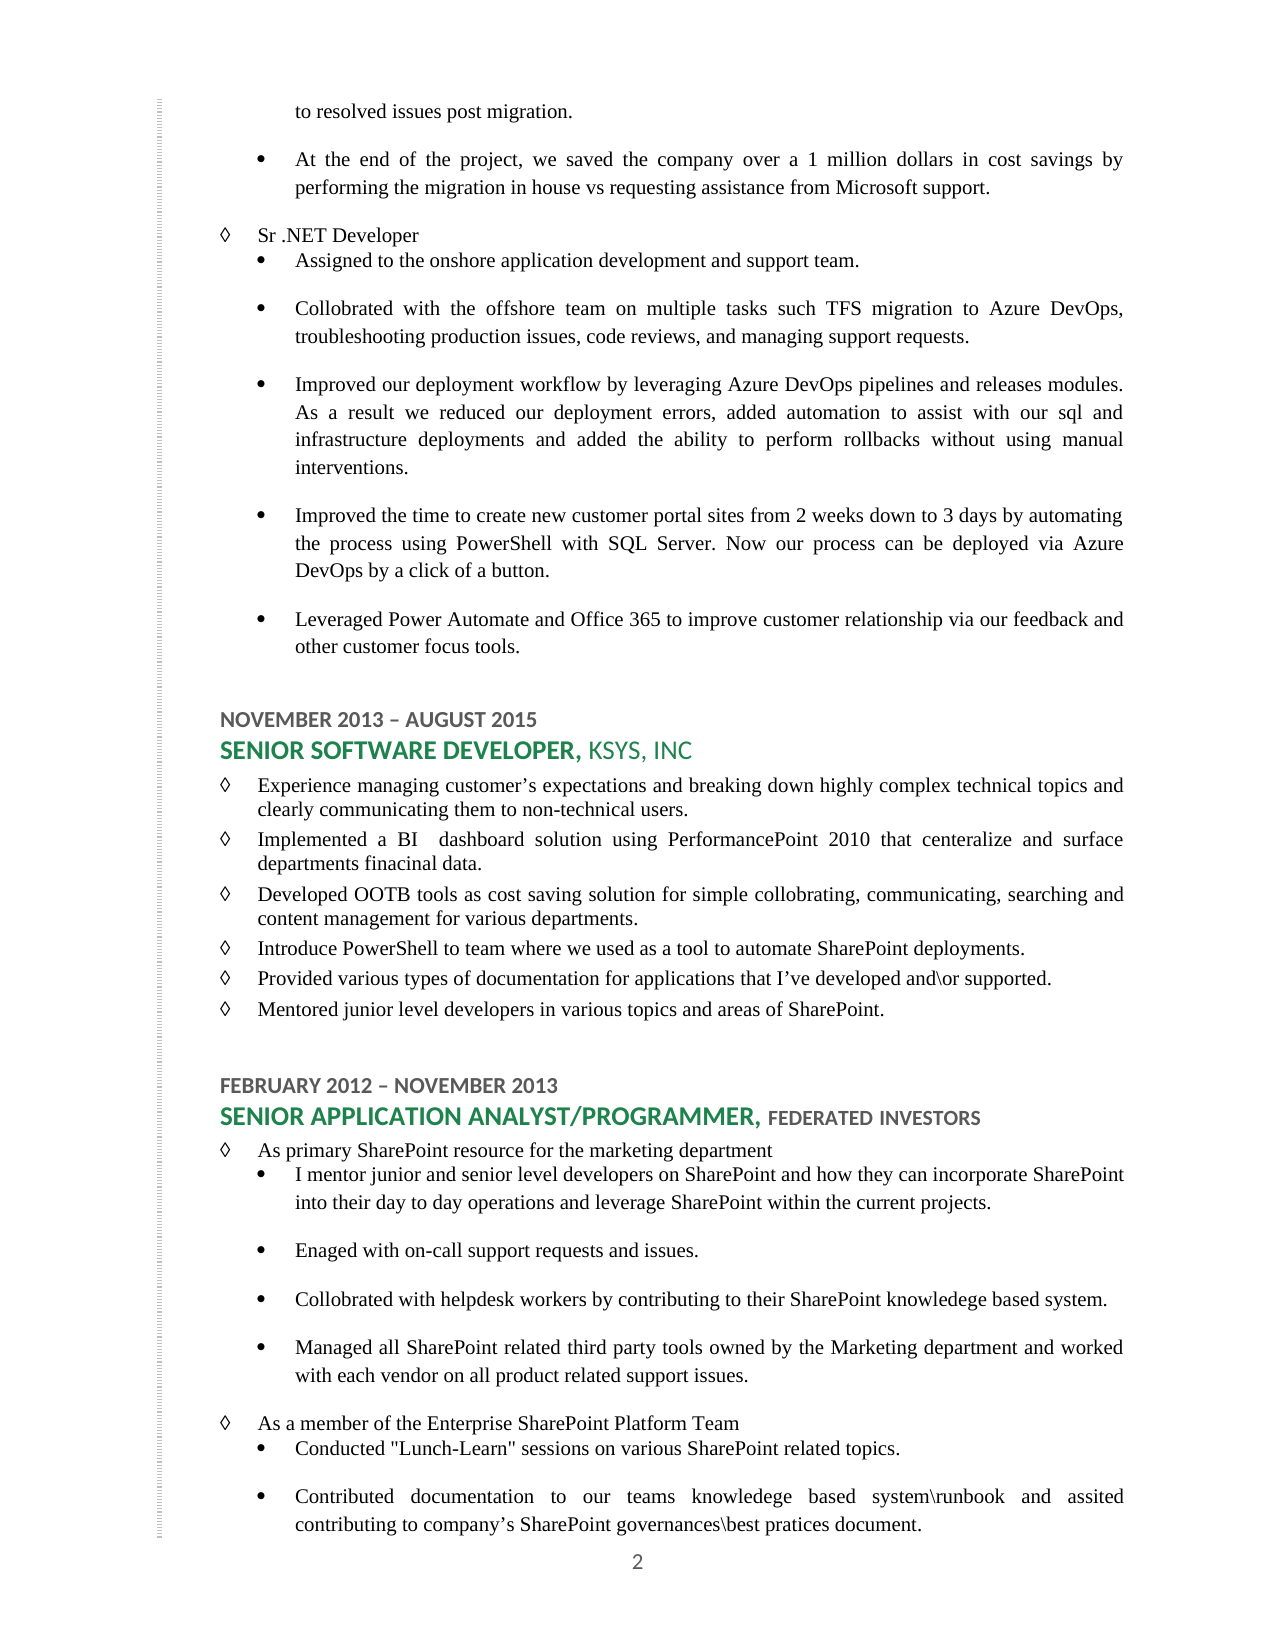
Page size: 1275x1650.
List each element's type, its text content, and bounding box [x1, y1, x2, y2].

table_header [160, 99, 1125, 683]
table_cell november 2013 – August 2015 senior software developer, ksys, inc Experience managing customer’s expectations and breaking down highly complex technical topics and clearly communicating them to non-technical users. Implemented a BI dashboard solution using PerformancePoint 2010 that centeralize and surface departments finacinal data. Developed OOTB tools as cost saving solution for simple collobrating, communicating, searching and content management for various departments. Introduce PowerShell to team where we used as a tool to automate SharePoint deployments. Provided various types of documentation for applications that I’ve developed and\or supported. Mentored junior level developers in various topics and areas of SharePoint. [160, 683, 1125, 1048]
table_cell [160, 1049, 1125, 1537]
